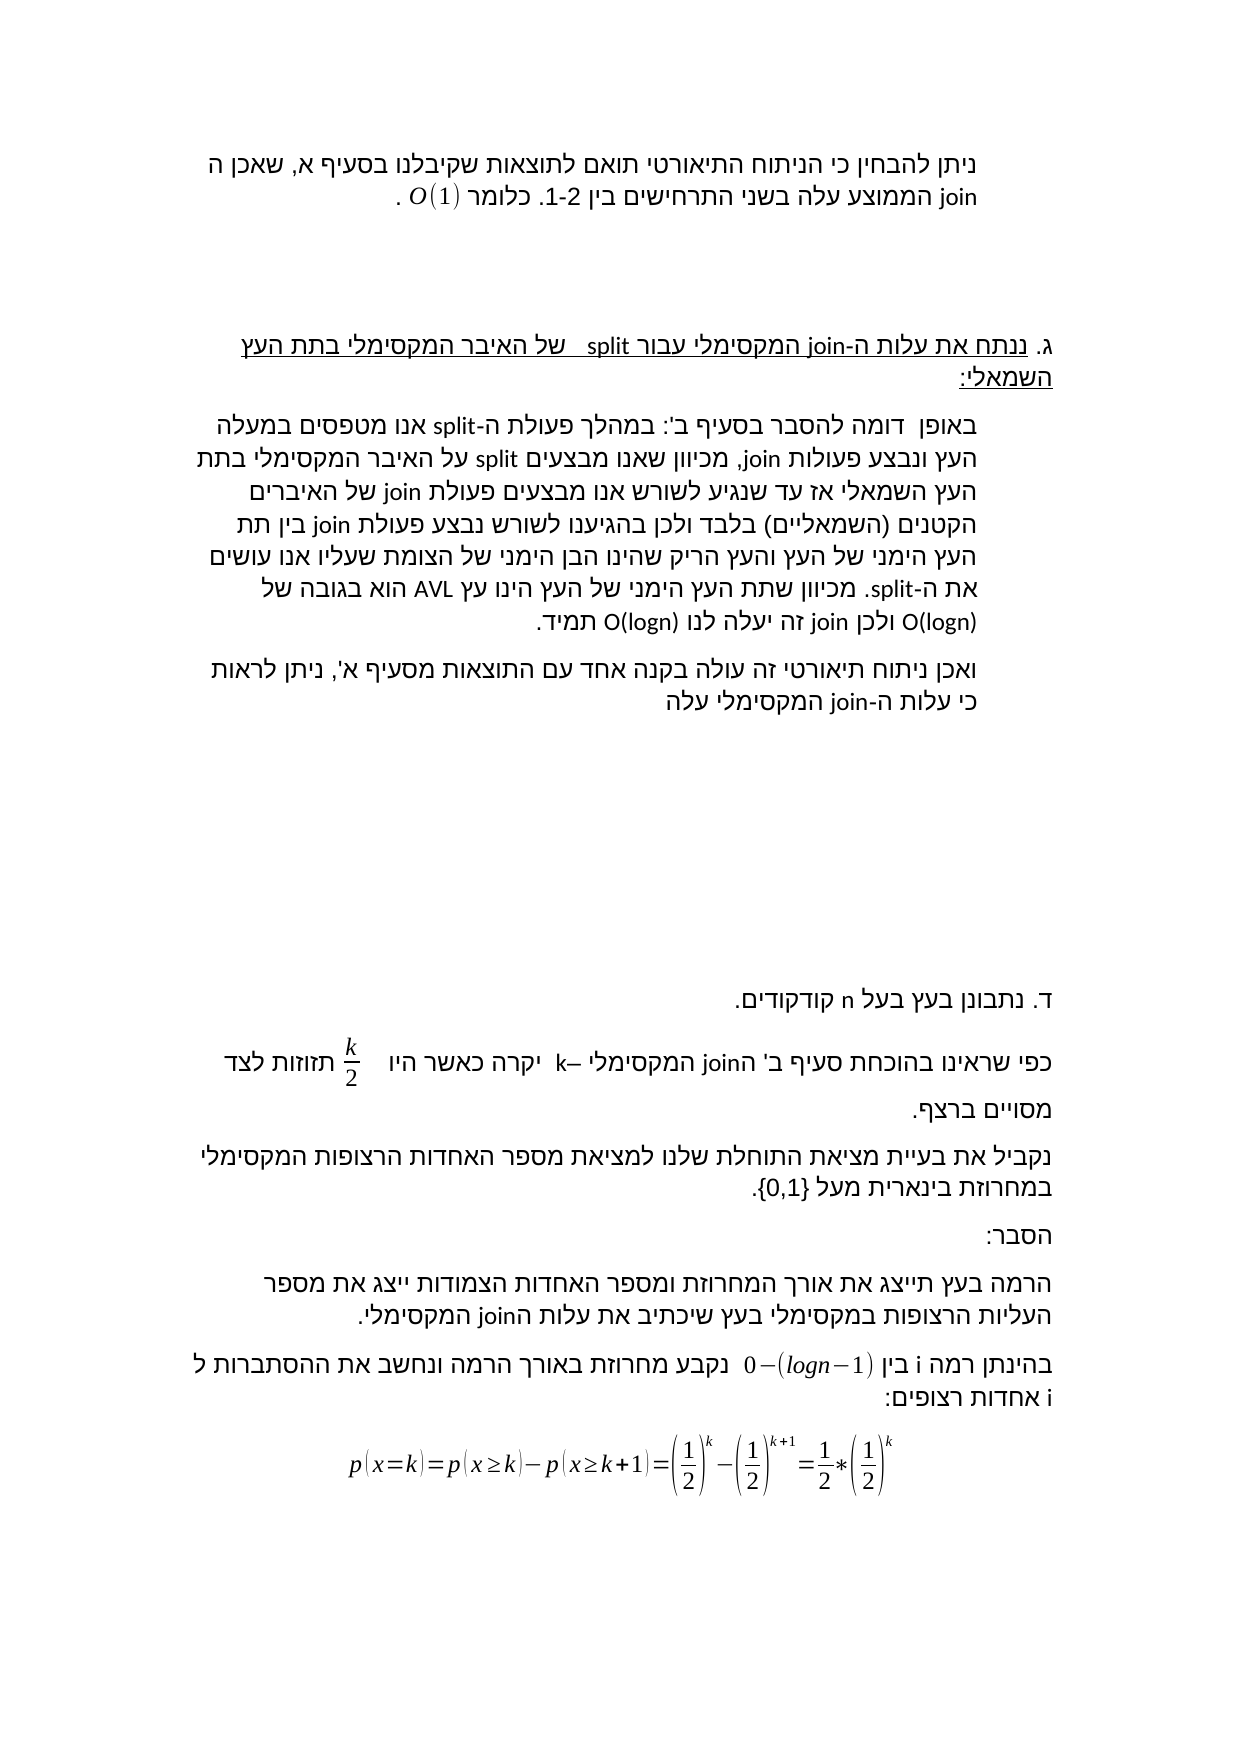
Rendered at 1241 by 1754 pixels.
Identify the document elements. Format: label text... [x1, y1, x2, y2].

text באופן דומה להסבר בסעיף ב': במהלך פעולת ה-split אנו מטפסים במעלה העץ ונבצע פעולות join, מכיוון שאנו מבצעים split על האיבר המקסימלי בתת העץ השמאלי אז עד שנגיע לשורש אנו מבצעים פעולת join של האיברים הקטנים (השמאליים) בלבד ולכן בהגיענו לשורש נבצע פעולת join בין תת העץ הימני של העץ והעץ הריק שהינו הבן הימני של הצומת שעליו אנו עושים את ה-split. מכיוון שתת העץ הימני של העץ הינו עץ AVL הוא בגובה של O(logn) ולכן join זה יעלה לנו O(logn) תמיד. [187, 410, 978, 636]
text ניתן להבחין כי הניתוח התיאורטי תואם לתוצאות שקיבלנו בסעיף א, שאכן הjoin הממוצע עלה בשני התרחישים בין 1-2. כלומר . [187, 150, 978, 212]
text כפי שראינו בהוכחת סעיף ב' הjoin המקסימלי –k יקרה כאשר היו תזוזות לצד מסויים ברצף. [187, 1033, 1053, 1123]
text הסבר: [187, 1221, 1053, 1250]
text ואכן ניתוח תיאורטי זה עולה בקנה אחד עם התוצאות מסעיף א', ניתן לראות כי עלות ה-join המקסימלי עלה [187, 655, 978, 717]
text ג. ננתח את עלות ה-join המקסימלי עבור split של האיבר המקסימלי בתת העץ השמאלי: [187, 330, 1053, 391]
text נקביל את בעיית מציאת התוחלת שלנו למציאת מספר האחדות הרצופות המקסימלי במחרוזת בינארית מעל {0,1}. [187, 1142, 1053, 1202]
text הרמה בעץ תייצג את אורך המחרוזת ומספר האחדות הצמודות ייצג את מספר העליות הרצופות במקסימלי בעץ שיכתיב את עלות הjoin המקסימלי. [187, 1269, 1053, 1330]
text ד. נתבונן בעץ בעל n קודקודים. [187, 984, 1053, 1014]
text בהינתן רמה i בין נקבע מחרוזת באורך הרמה ונחשב את ההסתברות לi אחדות רצופים: [187, 1349, 1053, 1413]
